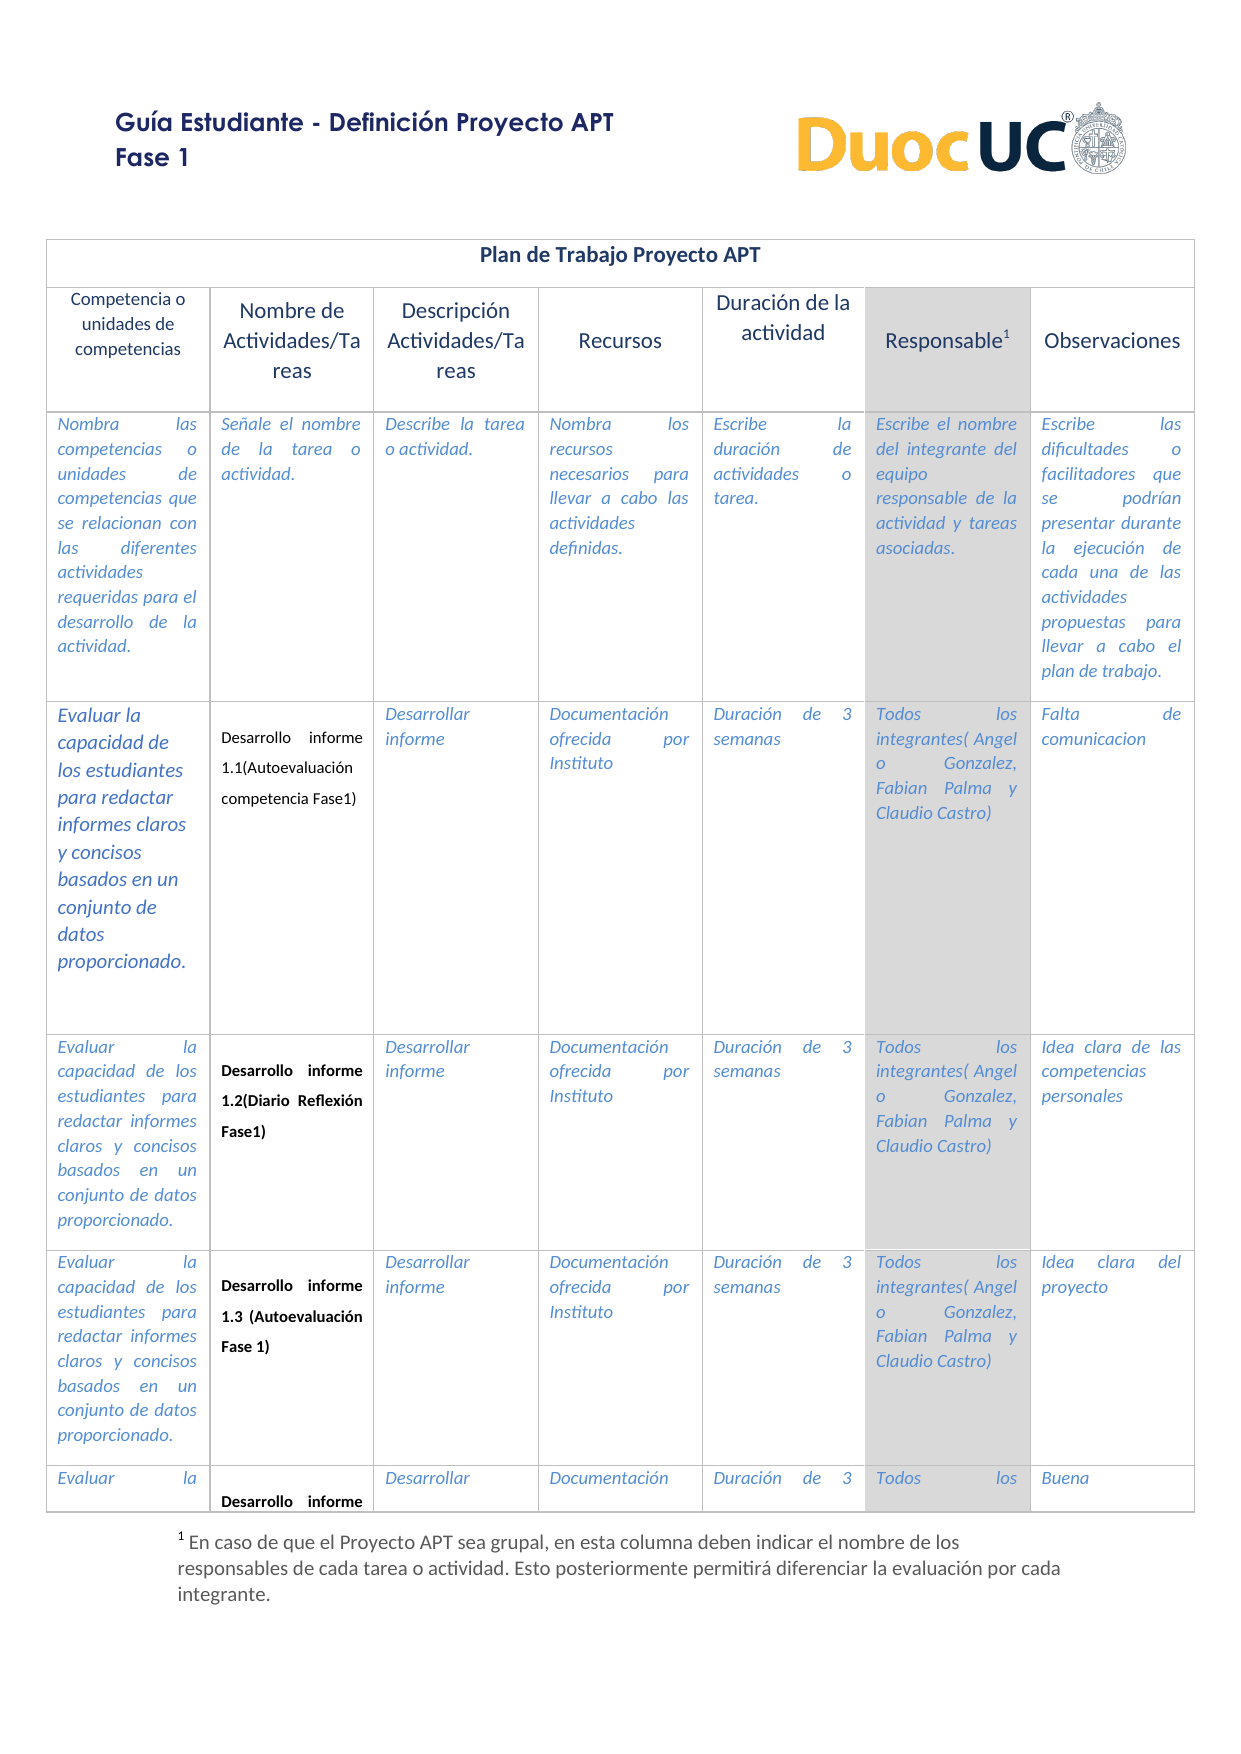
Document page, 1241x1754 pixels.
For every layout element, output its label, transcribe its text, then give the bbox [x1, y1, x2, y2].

table_cell Duración de la actividad [703, 288, 864, 411]
table_header Plan de Trabajo Proyecto APT [47, 240, 1194, 287]
table_cell Escribe la duración de actividades o tarea. [703, 413, 864, 701]
table_cell Describe la tarea o actividad. [374, 413, 538, 701]
table_cell Señale el nombre de la tarea o actividad. [211, 413, 373, 701]
table_cell Competencia o unidades de competencias [47, 288, 209, 411]
table_cell Duración de 3 semanas [703, 1251, 864, 1465]
table_cell Desarrollo informe 1.1(Autoevaluación competencia Fase1) [211, 702, 373, 1034]
table_cell Nombra los recursos necesarios para llevar a cabo las actividades definidas. [539, 413, 702, 701]
table_cell Evaluar la capacidad de los estudiantes para redactar informes claros y concisos basados en un conjunto de datos proporcionado. [47, 1035, 209, 1249]
table_cell Descripción Actividades/Tareas [374, 288, 538, 411]
table_cell Idea clara de las competencias personales [1031, 1035, 1194, 1249]
table_cell Desarrollo informe 1.2(Diario Reflexión Fase1) [211, 1035, 373, 1249]
table_cell Todos los integrantes( Angelo Gonzalez, Fabian Palma y Claudio Castro) [865, 1466, 1030, 1511]
table_cell Duración de 3 semanas [703, 1035, 864, 1249]
table_cell Todos los integrantes( Angelo Gonzalez, Fabian Palma y Claudio Castro) [865, 1251, 1030, 1465]
table_cell Desarrollo informe 1.3 (Autoevaluación Fase 1) [211, 1251, 373, 1465]
table_cell Duración de 3 semanas [703, 1466, 864, 1511]
table_cell Idea clara del proyecto [1031, 1251, 1194, 1465]
table_cell Documentación ofrecida por Instituto [539, 1035, 702, 1249]
table_cell Documentación ofrecida por Instituto [539, 1466, 702, 1511]
table_cell Documentación ofrecida por Instituto [539, 702, 702, 1034]
table_cell Duración de 3 semanas [703, 702, 864, 1034]
table_cell Escribe el nombre del integrante del equipo responsable de la actividad y tareas asociadas. [865, 413, 1030, 701]
table_cell Nombre de Actividades/Tareas [211, 288, 373, 411]
table_cell Escribe las dificultades o facilitadores que se podrían presentar durante la ejecución de cada una de las actividades propuestas para llevar a cabo el plan de trabajo. [1031, 413, 1194, 701]
table_cell Nombra las competencias o unidades de competencias que se relacionan con las diferentes actividades requeridas para el desarrollo de la actividad. [47, 413, 209, 701]
table_cell Falta de comunicacion [1031, 702, 1194, 1034]
table_cell Desarrollo informe 1.4 (Evaluación Formativa 1) [211, 1466, 373, 1511]
table_cell Evaluar la capacidad de los estudiantes para redactar informes claros y concisos basados en un conjunto de datos proporcionado. [47, 702, 209, 1034]
table_cell Desarrollar informe [374, 1466, 538, 1511]
table_cell Observaciones [1031, 288, 1194, 411]
table_cell Buena comunicación de las herramientas a utilizar en el proyecto [1031, 1466, 1194, 1511]
table_cell Desarrollar informe [374, 1251, 538, 1465]
table_cell Documentación ofrecida por Instituto [539, 1251, 702, 1465]
table_cell Recursos [539, 288, 702, 411]
table_cell Desarrollar informe [374, 702, 538, 1034]
table_cell Evaluar la capacidad de los estudiantes para redactar informes claros y concisos basados en un conjunto de datos proporcionado. [47, 1251, 209, 1465]
table_cell Todos los integrantes( Angelo Gonzalez, Fabian Palma y Claudio Castro) [865, 702, 1030, 1034]
table_cell Todos los integrantes( Angelo Gonzalez, Fabian Palma y Claudio Castro) [865, 1035, 1030, 1249]
table_cell Responsable [865, 288, 1030, 411]
picture [798, 102, 1126, 174]
table_cell Desarrollar informe [374, 1035, 538, 1249]
